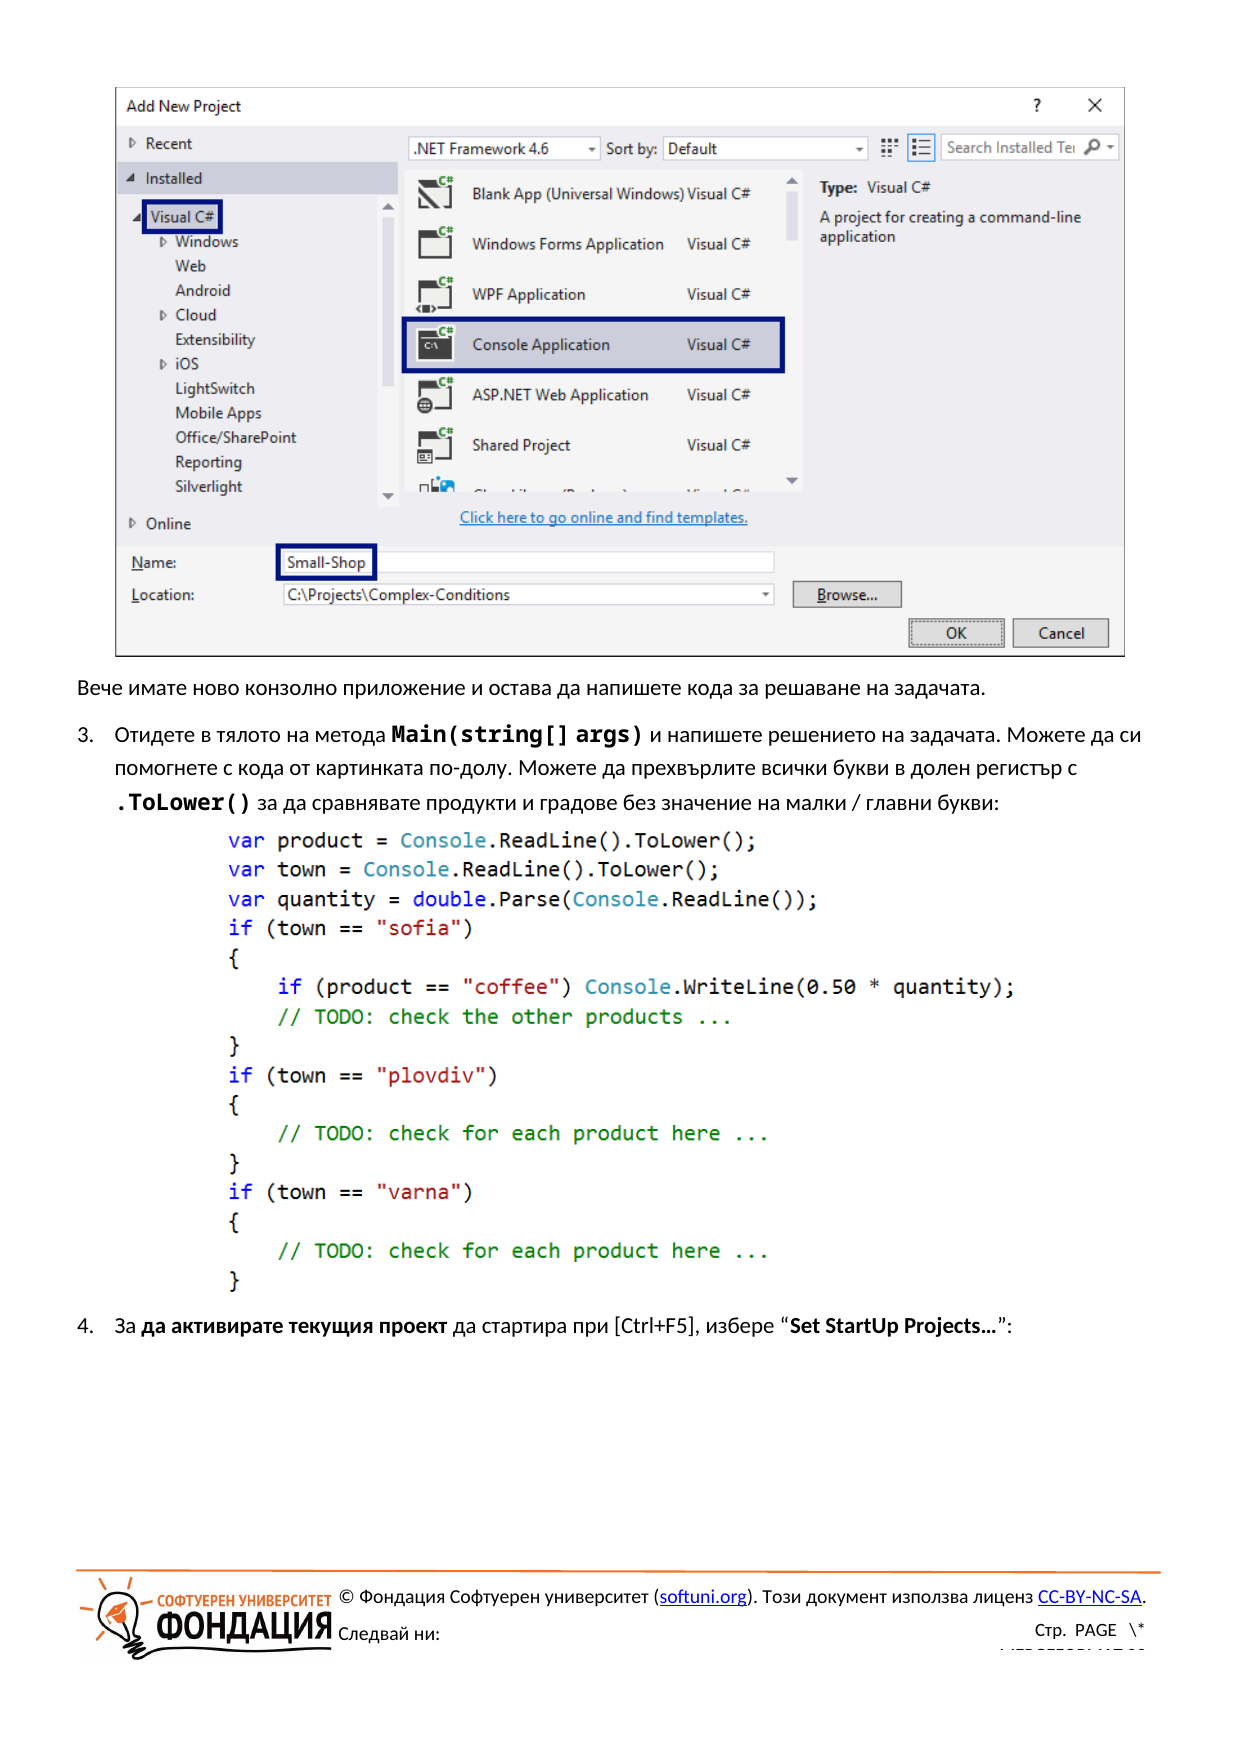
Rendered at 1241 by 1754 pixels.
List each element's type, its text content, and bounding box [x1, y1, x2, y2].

picture [79, 1576, 332, 1660]
picture [227, 830, 1014, 1295]
text Вече имате ново конзолно приложение и остава да напишете кода за решаване на задачата. [77, 673, 1163, 701]
list За да активирате текущия проект да стартира при [Ctrl+F5], избере “Set StartUp Projects…”: [77, 1311, 1163, 1339]
list Отидете в тялото на метода Main(string[] args) и напишете решението на задачата. Можете да си помогнете с кода от картинката по-долу. Можете да прехвърлите всички букви в долен регистър с .ToLower() за да сравнявате продукти и градове без значение на малки / главни букви: [77, 717, 1163, 817]
picture [115, 87, 1125, 657]
